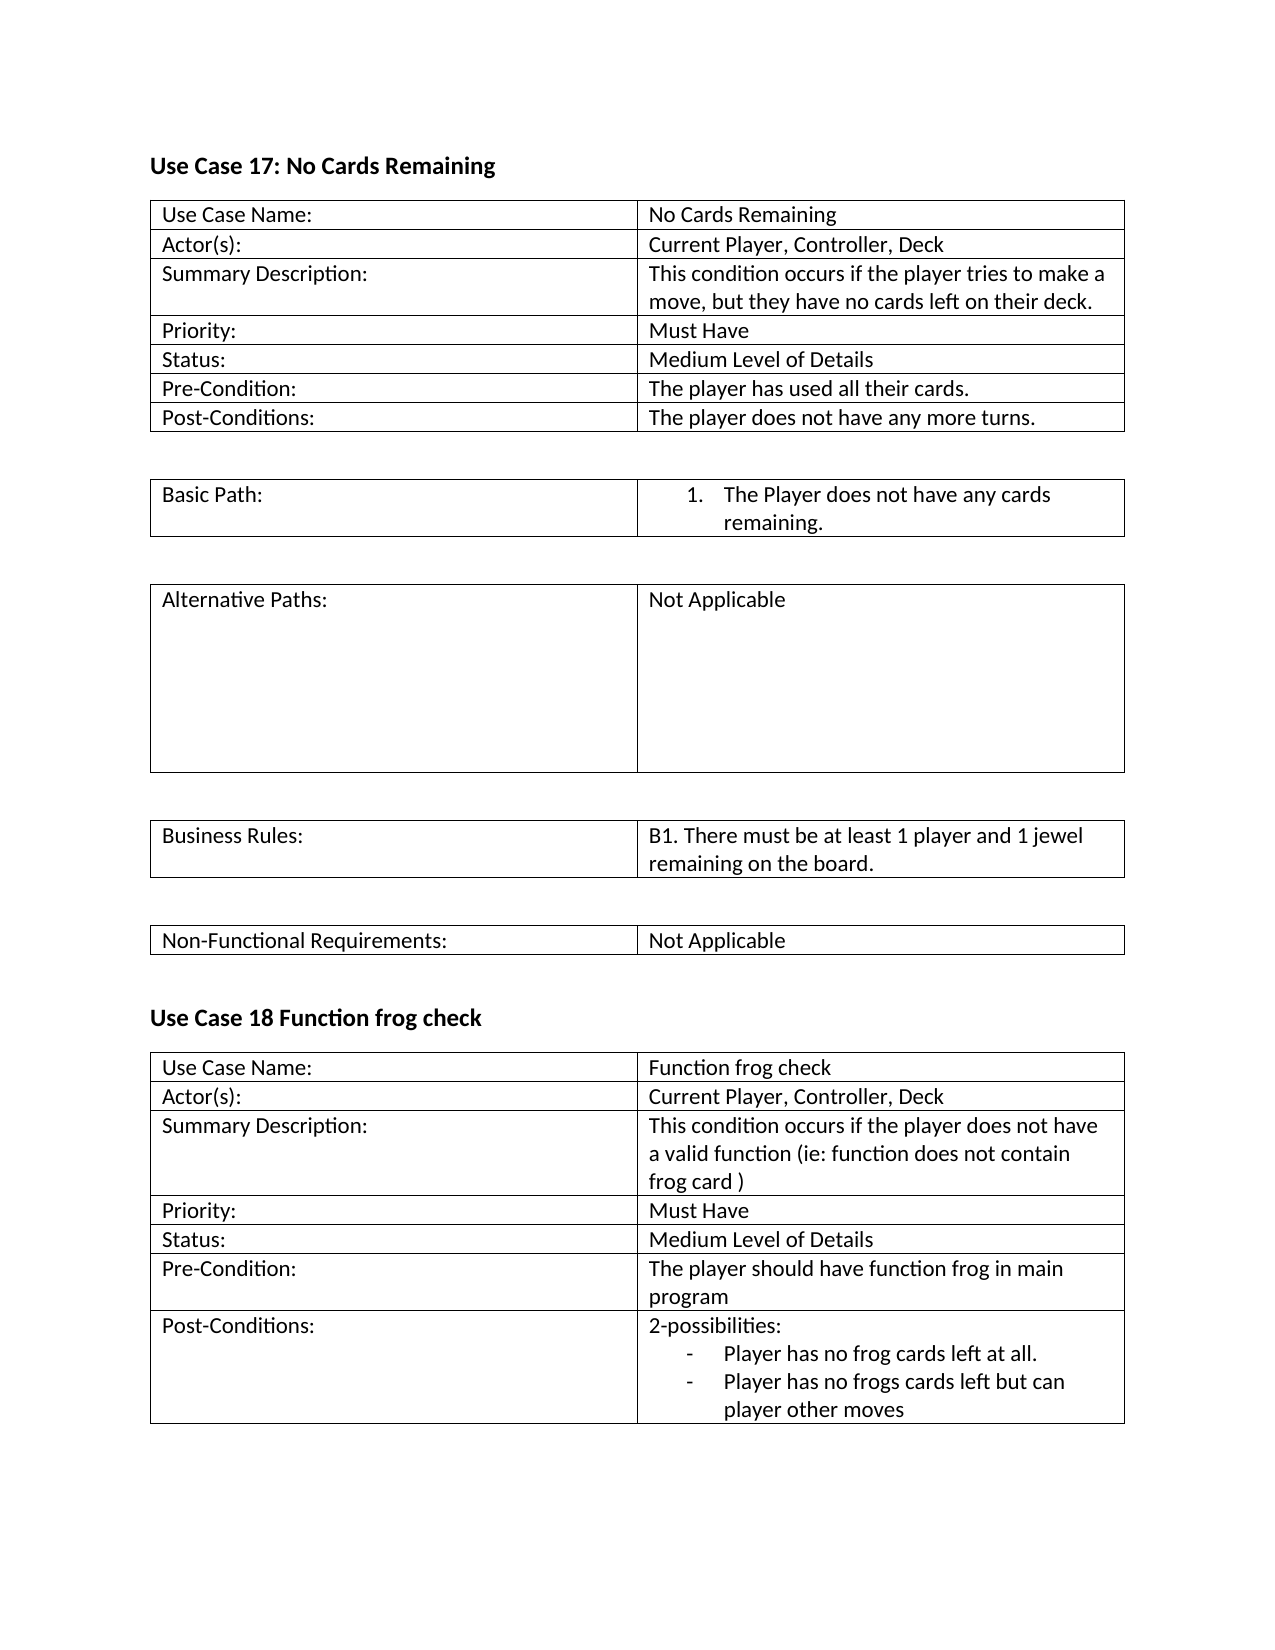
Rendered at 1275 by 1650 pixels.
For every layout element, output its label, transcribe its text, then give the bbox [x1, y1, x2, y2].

table_cell Pre-Condition: [151, 374, 637, 402]
table_cell This condition occurs if the player does not have a valid function (ie: function does not contain frog card ) [638, 1111, 1124, 1195]
table_header Business Rules: [151, 821, 637, 877]
table_header Use Case Name: [151, 1053, 637, 1081]
text Use Case 17: No Cards Remaining [150, 150, 1125, 181]
table_cell Must Have [638, 1196, 1124, 1224]
table_header Use Case Name: [151, 201, 637, 229]
table_header No Cards Remaining [638, 201, 1124, 229]
table_header Function frog check [638, 1053, 1124, 1081]
table_cell Must Have [638, 316, 1124, 344]
table_header Not Applicable [638, 926, 1124, 954]
table_cell Actor(s): [151, 1082, 637, 1110]
table_cell Medium Level of Details [638, 345, 1124, 373]
table_header B1. There must be at least 1 player and 1 jewel remaining on the board. [638, 821, 1124, 877]
table_cell Medium Level of Details [638, 1225, 1124, 1253]
table_cell Actor(s): [151, 230, 637, 258]
table_cell Post-Conditions: [151, 1311, 637, 1423]
table_cell Post-Conditions: [151, 403, 637, 431]
table_cell Pre-Condition: [151, 1254, 637, 1310]
table_header Alternative Paths: [151, 585, 637, 772]
table_cell This condition occurs if the player tries to make a move, but they have no cards left on their deck. [638, 259, 1124, 315]
table_header The Player does not have any cards remaining. [638, 480, 1124, 536]
table_cell 2-possibilities: Player has no frog cards left at all. Player has no frogs cards left but can player other moves [638, 1311, 1124, 1423]
table_header Basic Path: [151, 480, 637, 536]
text Use Case 18 Function frog check [150, 1002, 1125, 1033]
table_cell Priority: [151, 1196, 637, 1224]
table_cell Current Player, Controller, Deck [638, 230, 1124, 258]
table_cell Summary Description: [151, 1111, 637, 1195]
table_cell Summary Description: [151, 259, 637, 315]
table_header Not Applicable [638, 585, 1124, 772]
table_cell Status: [151, 345, 637, 373]
table_cell Status: [151, 1225, 637, 1253]
table_cell The player has used all their cards. [638, 374, 1124, 402]
table_header Non-Functional Requirements: [151, 926, 637, 954]
table_cell The player does not have any more turns. [638, 403, 1124, 431]
table_cell Current Player, Controller, Deck [638, 1082, 1124, 1110]
table_cell The player should have function frog in main program [638, 1254, 1124, 1310]
table_cell Priority: [151, 316, 637, 344]
